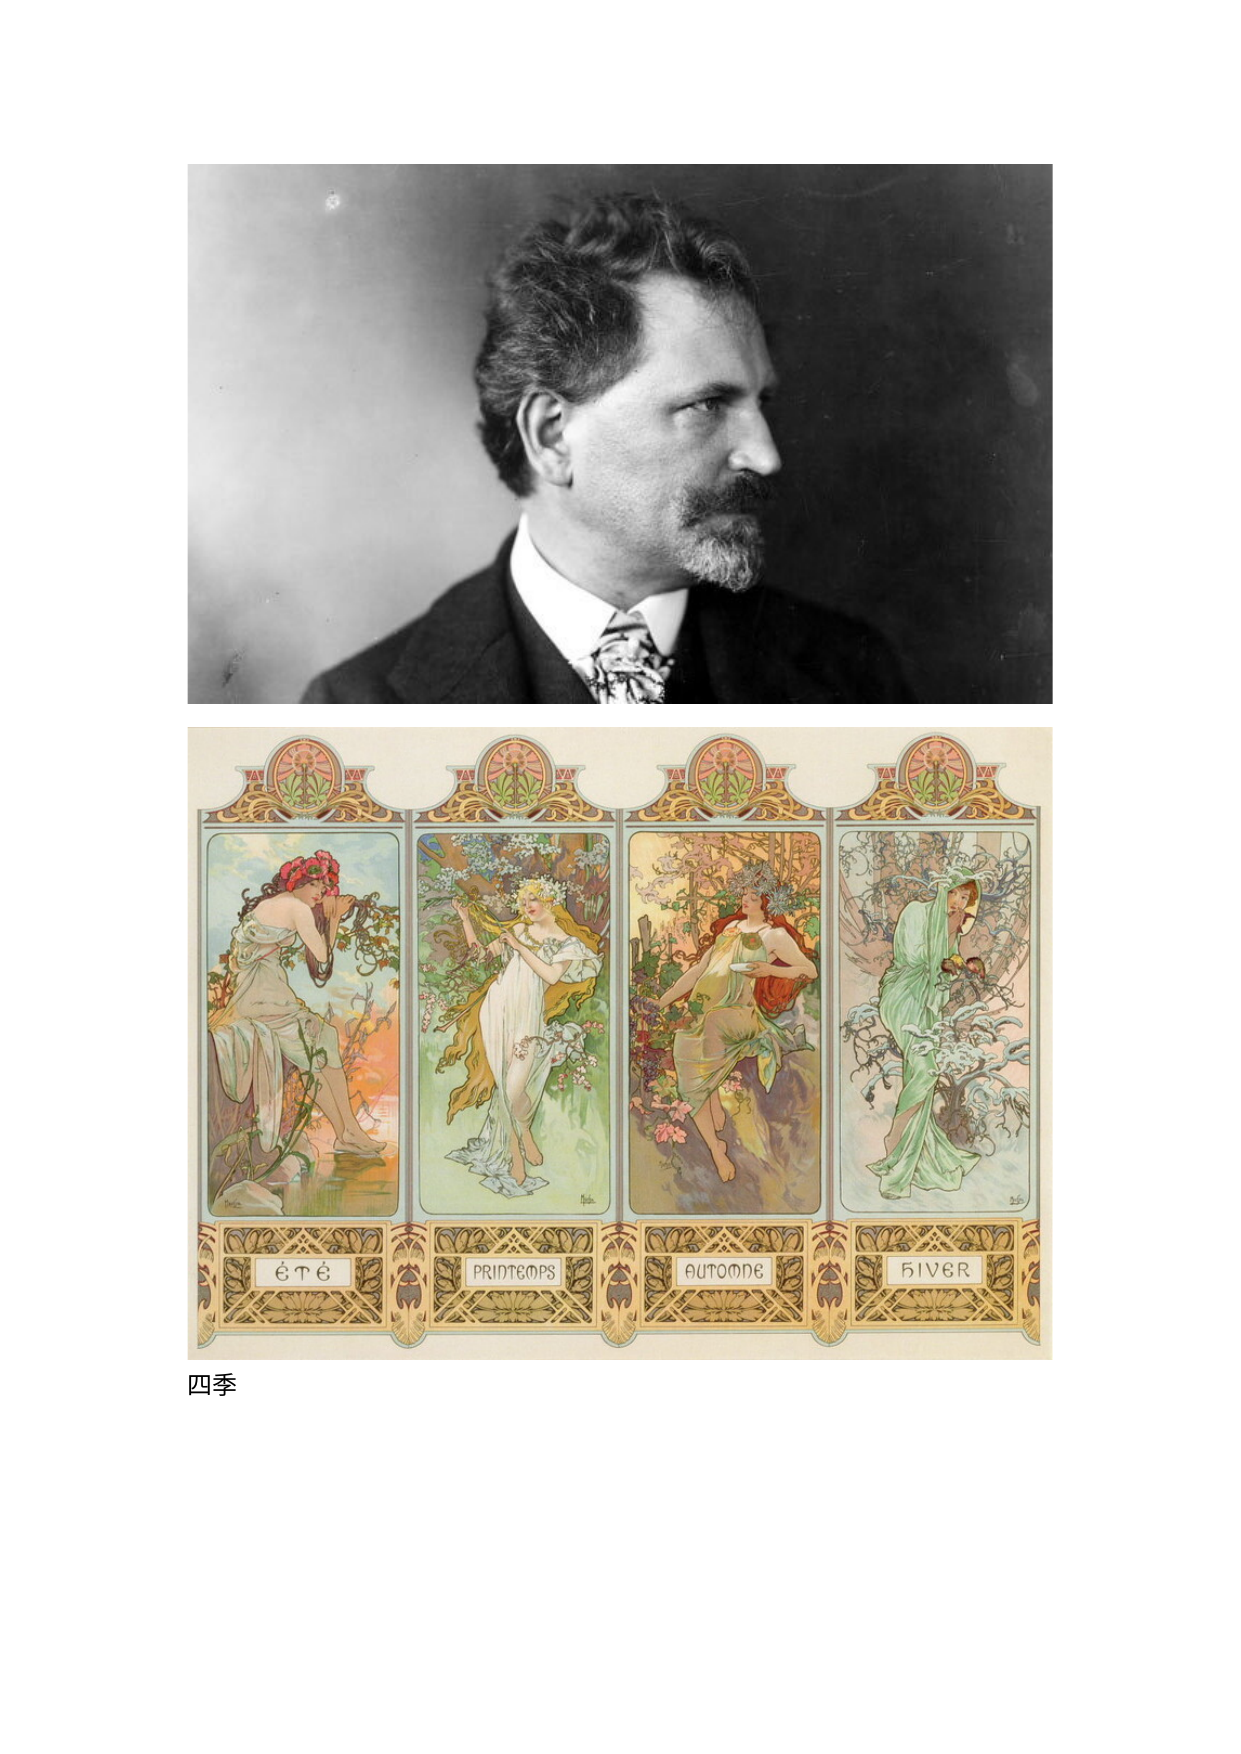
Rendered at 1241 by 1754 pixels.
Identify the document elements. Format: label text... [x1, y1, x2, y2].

picture [187, 164, 1053, 704]
picture [187, 727, 1053, 1360]
text 四季 [187, 1364, 1053, 1402]
